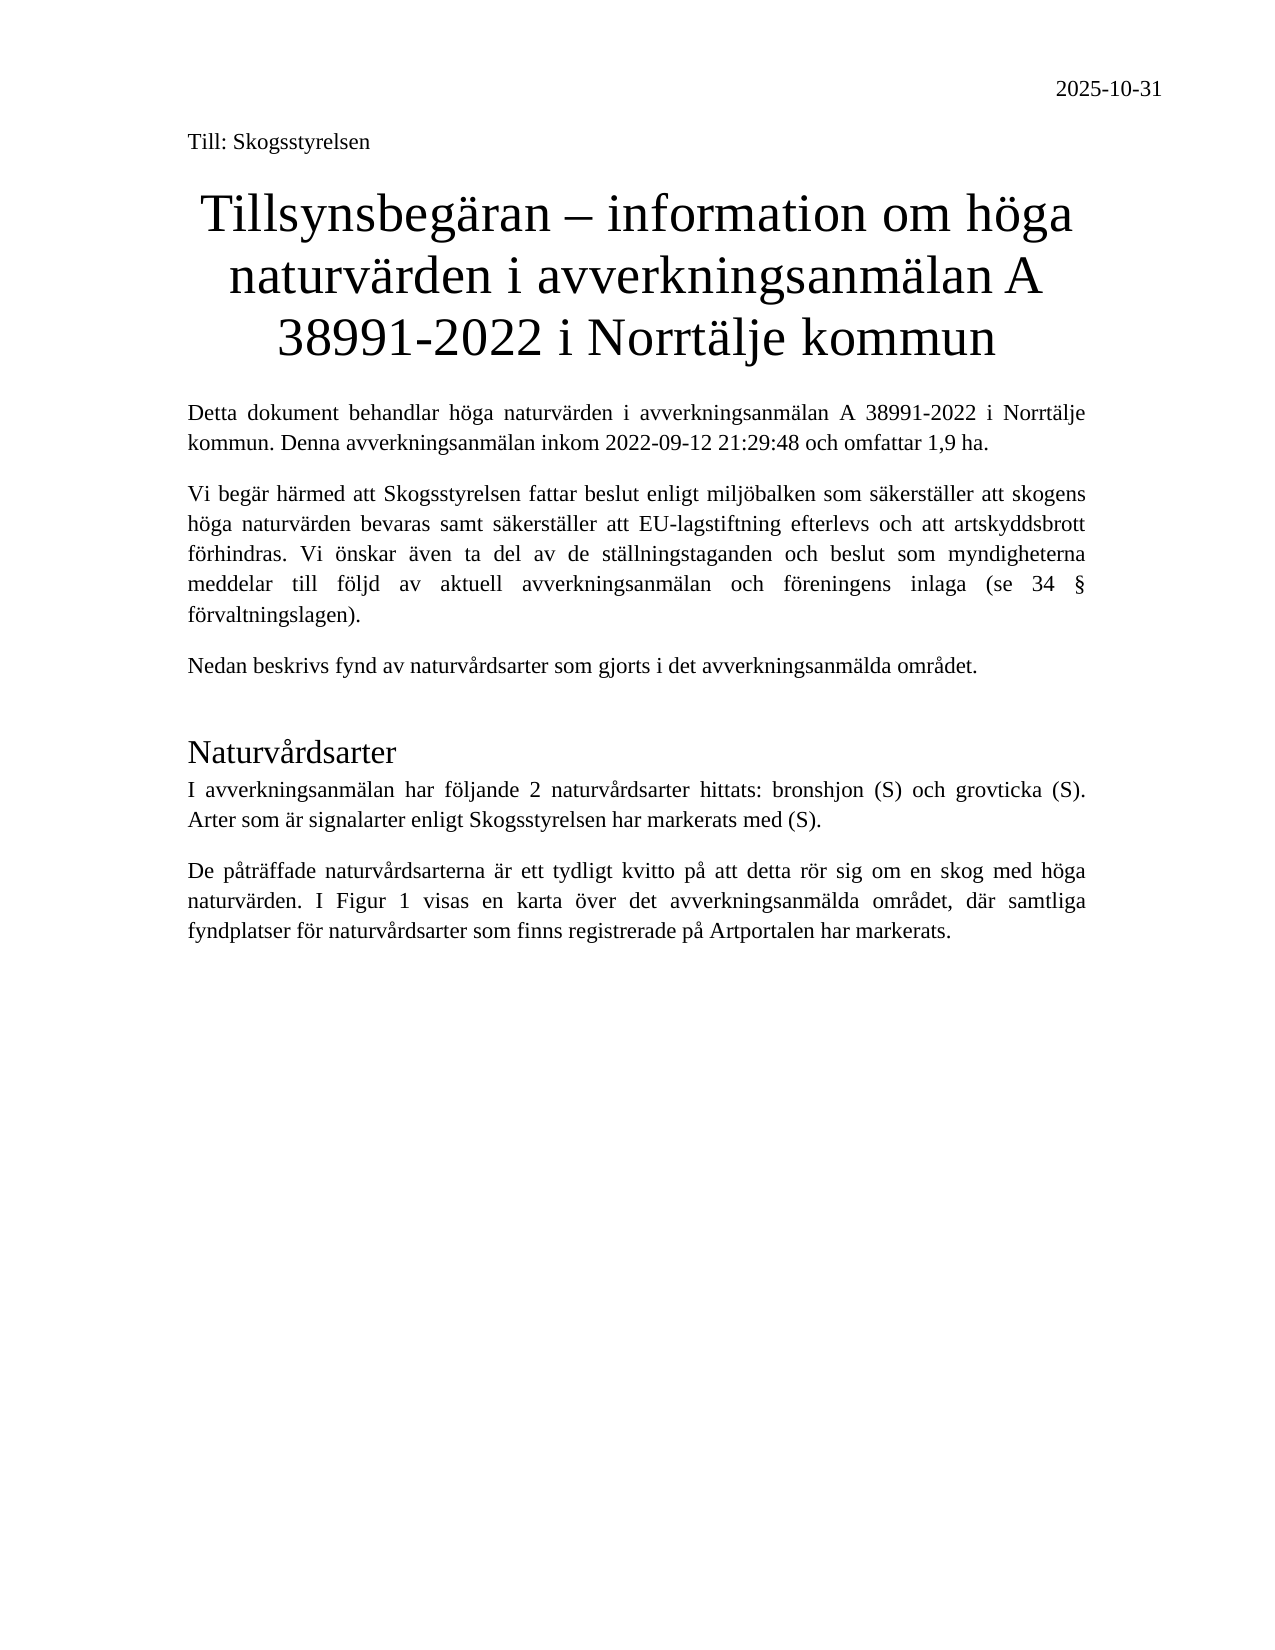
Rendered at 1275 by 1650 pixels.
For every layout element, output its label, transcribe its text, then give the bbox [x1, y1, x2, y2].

text Vi begär härmed att Skogsstyrelsen fattar beslut enligt miljöbalken som säkerställer att skogens höga naturvärden bevaras samt säkerställer att EU-lagstiftning efterlevs och att artskyddsbrott förhindras. Vi önskar även ta del av de ställningstaganden och beslut som myndigheterna meddelar till följd av aktuell avverkningsanmälan och föreningens inlaga (se 34 § förvaltningslagen). [187, 480, 1087, 627]
text De påträffade naturvårdsarterna är ett tydligt kvitto på att detta rör sig om en skog med höga naturvärden. I Figur 1 visas en karta över det avverkningsanmälda området, där samtliga fyndplatser för naturvårdsarter som finns registrerade på Artportalen har markerats. [187, 857, 1087, 944]
subtitle Naturvårdsarter [187, 732, 1087, 770]
text Detta dokument behandlar höga naturvärden i avverkningsanmälan A 38991-2022 i Norrtälje kommun. Denna avverkningsanmälan inkom 2022-09-12 21:29:48 och omfattar 1,9 ha. [187, 398, 1087, 455]
text Nedan beskrivs fynd av naturvårdsarter som gjorts i det avverkningsanmälda området. [187, 652, 1087, 678]
title Tillsynsbegäran – information om höga naturvärden i avverkningsanmälan A 38991-2022 i Norrtälje kommun [187, 180, 1087, 367]
text I avverkningsanmälan har följande 2 naturvårdsarter hittats: bronshjon (S) och grovticka (S). Arter som är signalarter enligt Skogsstyrelsen har markerats med (S). [187, 776, 1087, 832]
